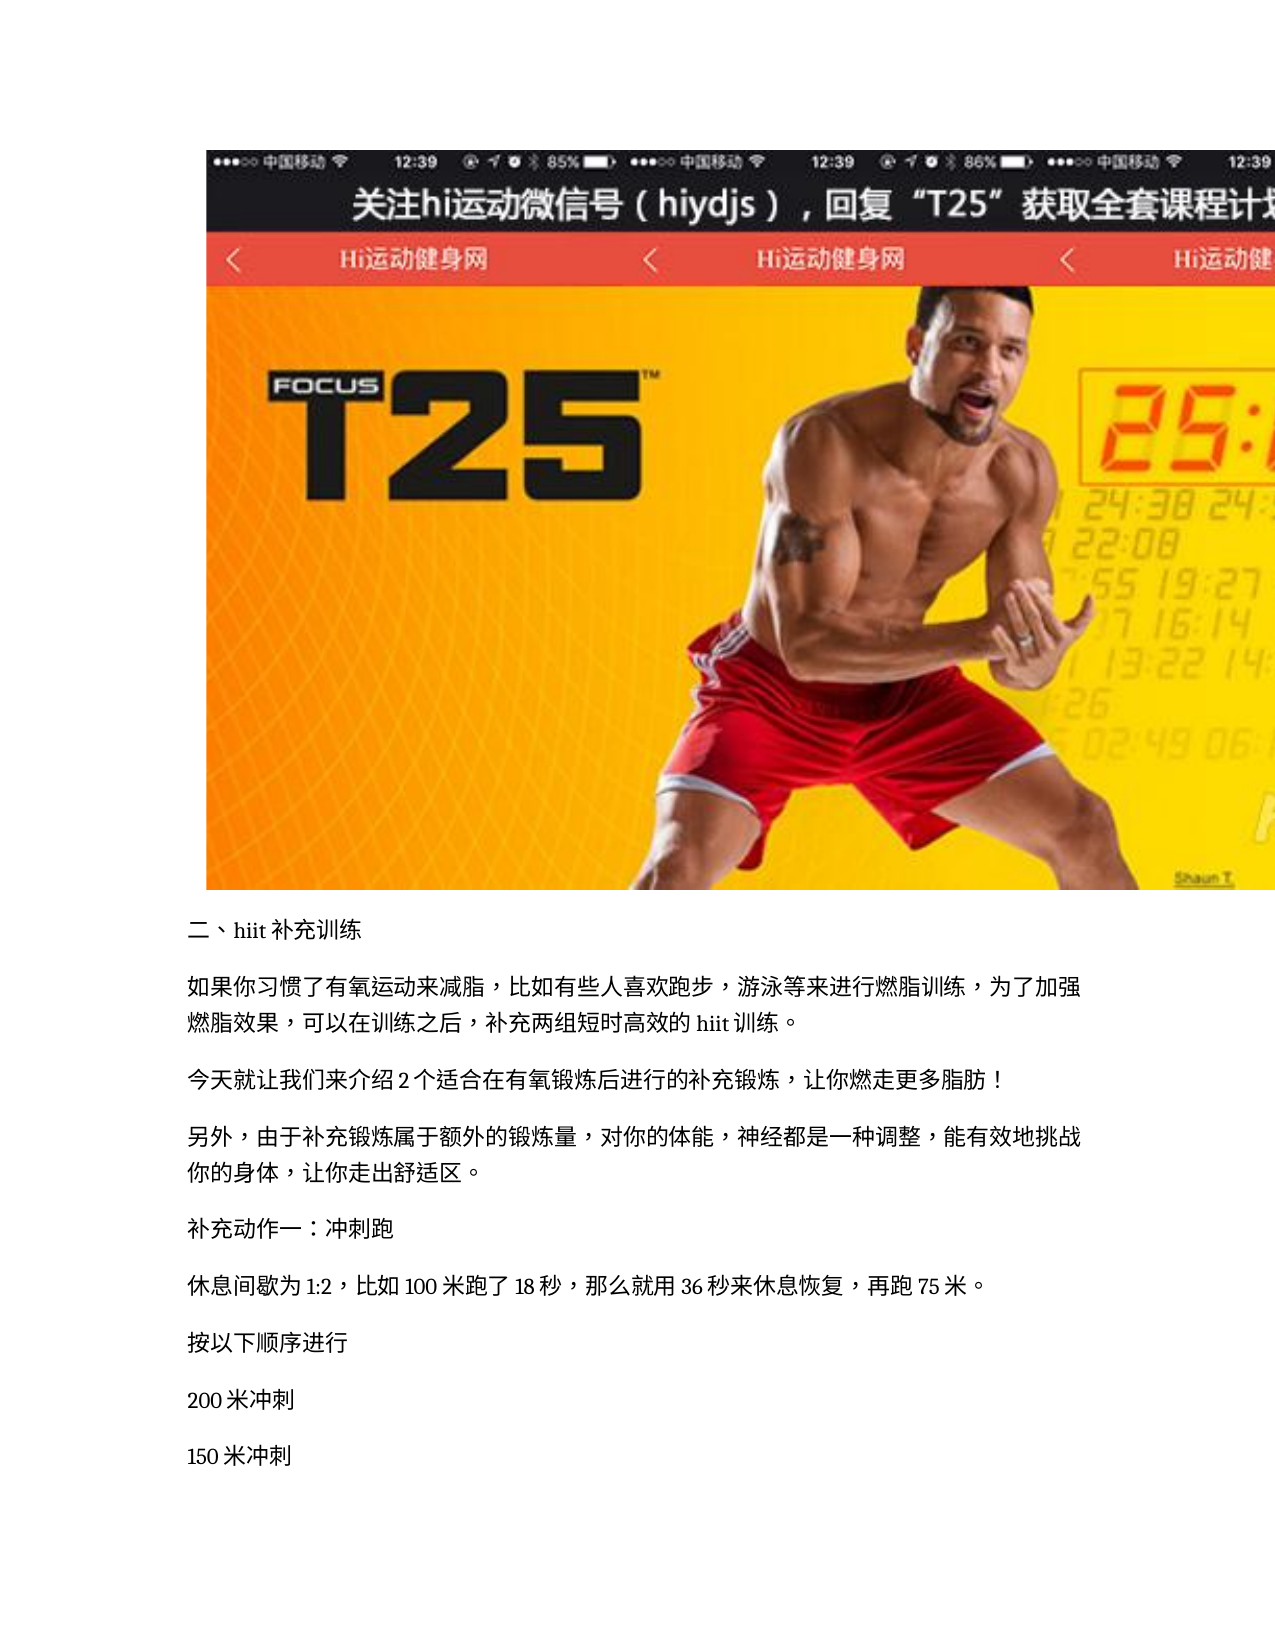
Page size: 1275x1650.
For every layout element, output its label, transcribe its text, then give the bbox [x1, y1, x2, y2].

text 按以下顺序进行 [187, 1327, 1087, 1358]
text 150米冲刺 [187, 1440, 1087, 1472]
text 200米冲刺 [187, 1383, 1087, 1415]
text 如果你习惯了有氧运动来减脂，比如有些人喜欢跑步，游泳等来进行燃脂训练，为了加强燃脂效果，可以在训练之后，补充两组短时高效的hiit训练。 [187, 971, 1087, 1038]
text 另外，由于补充锻炼属于额外的锻炼量，对你的体能，神经都是一种调整，能有效地挑战你的身体，让你走出舒适区。 [187, 1121, 1087, 1188]
picture [206, 150, 1275, 890]
text 二、hiit补充训练 [187, 914, 1087, 946]
text 补充动作一：冲刺跑 [187, 1213, 1087, 1244]
text 今天就让我们来介绍2个适合在有氧锻炼后进行的补充锻炼，让你燃走更多脂肪！ [187, 1064, 1087, 1095]
text 休息间歇为1:2，比如100米跑了18秒，那么就用36秒来休息恢复，再跑75米。 [187, 1270, 1087, 1301]
